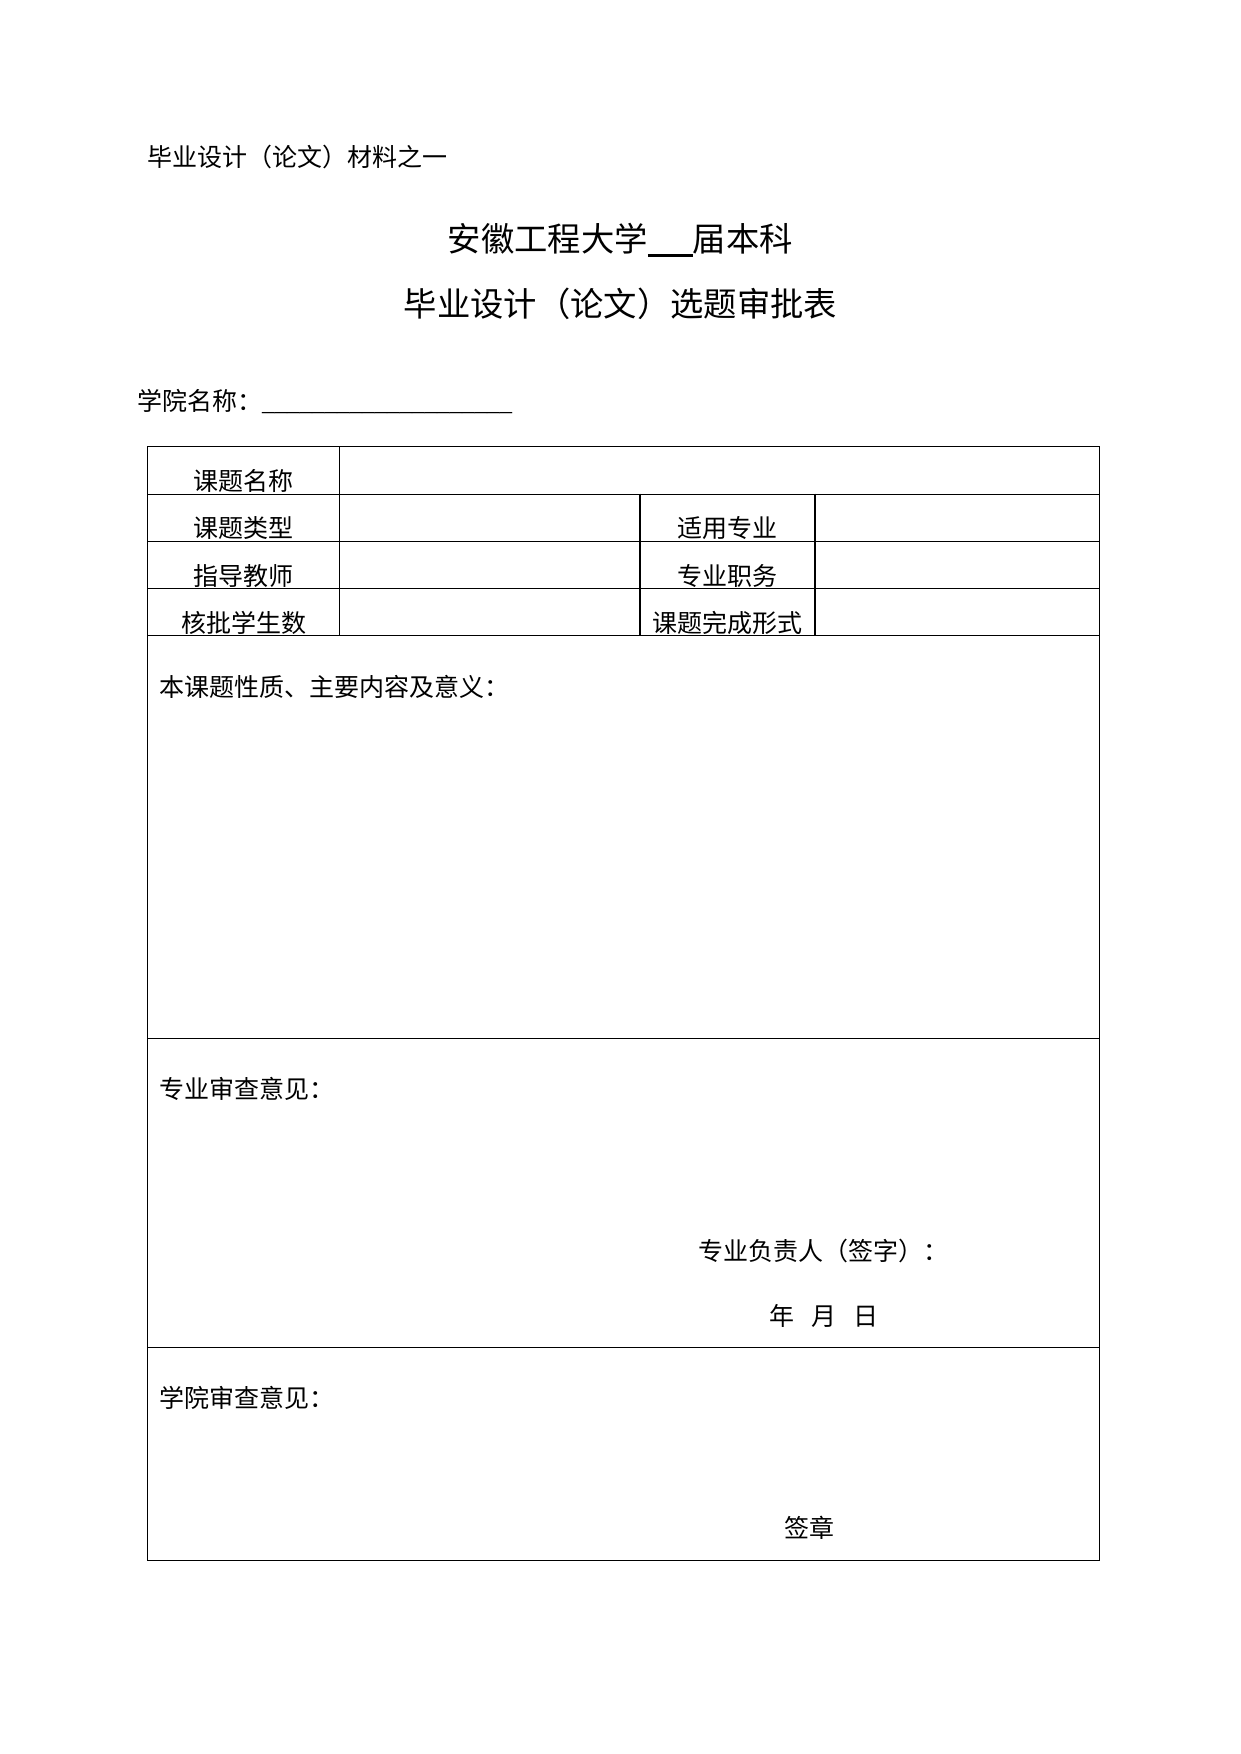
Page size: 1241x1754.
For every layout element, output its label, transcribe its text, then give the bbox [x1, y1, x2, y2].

table_cell 适用专业 [641, 495, 814, 541]
table_cell 本课题性质、主要内容及意义： [148, 636, 1099, 1037]
table_header [340, 447, 1099, 493]
table_cell 指导教师 [148, 542, 339, 588]
table_cell [816, 542, 1099, 588]
text 安徽工程大学 届本科 [148, 205, 1092, 270]
table_cell [340, 542, 639, 588]
table_cell 专业审查意见： 专业负责人（签字）： 年 月 日 [148, 1039, 1099, 1347]
table_header 课题名称 [148, 447, 339, 493]
table_cell 课题完成形式 [641, 589, 814, 635]
table_cell [816, 495, 1099, 541]
text 毕业设计（论文）选题审批表 [148, 270, 1092, 335]
table_cell 学院审查意见： 签章 年 月 日 [148, 1348, 1099, 1559]
table_cell 专业职务 [641, 542, 814, 588]
text 学院名称：____________________ [137, 367, 1092, 432]
text 毕业设计（论文）材料之一 [148, 123, 1092, 188]
table_cell [816, 589, 1099, 635]
table_cell 课题类型 [148, 495, 339, 541]
table_cell [340, 495, 639, 541]
table_cell 核批学生数 [148, 589, 339, 635]
table_cell [340, 589, 639, 635]
